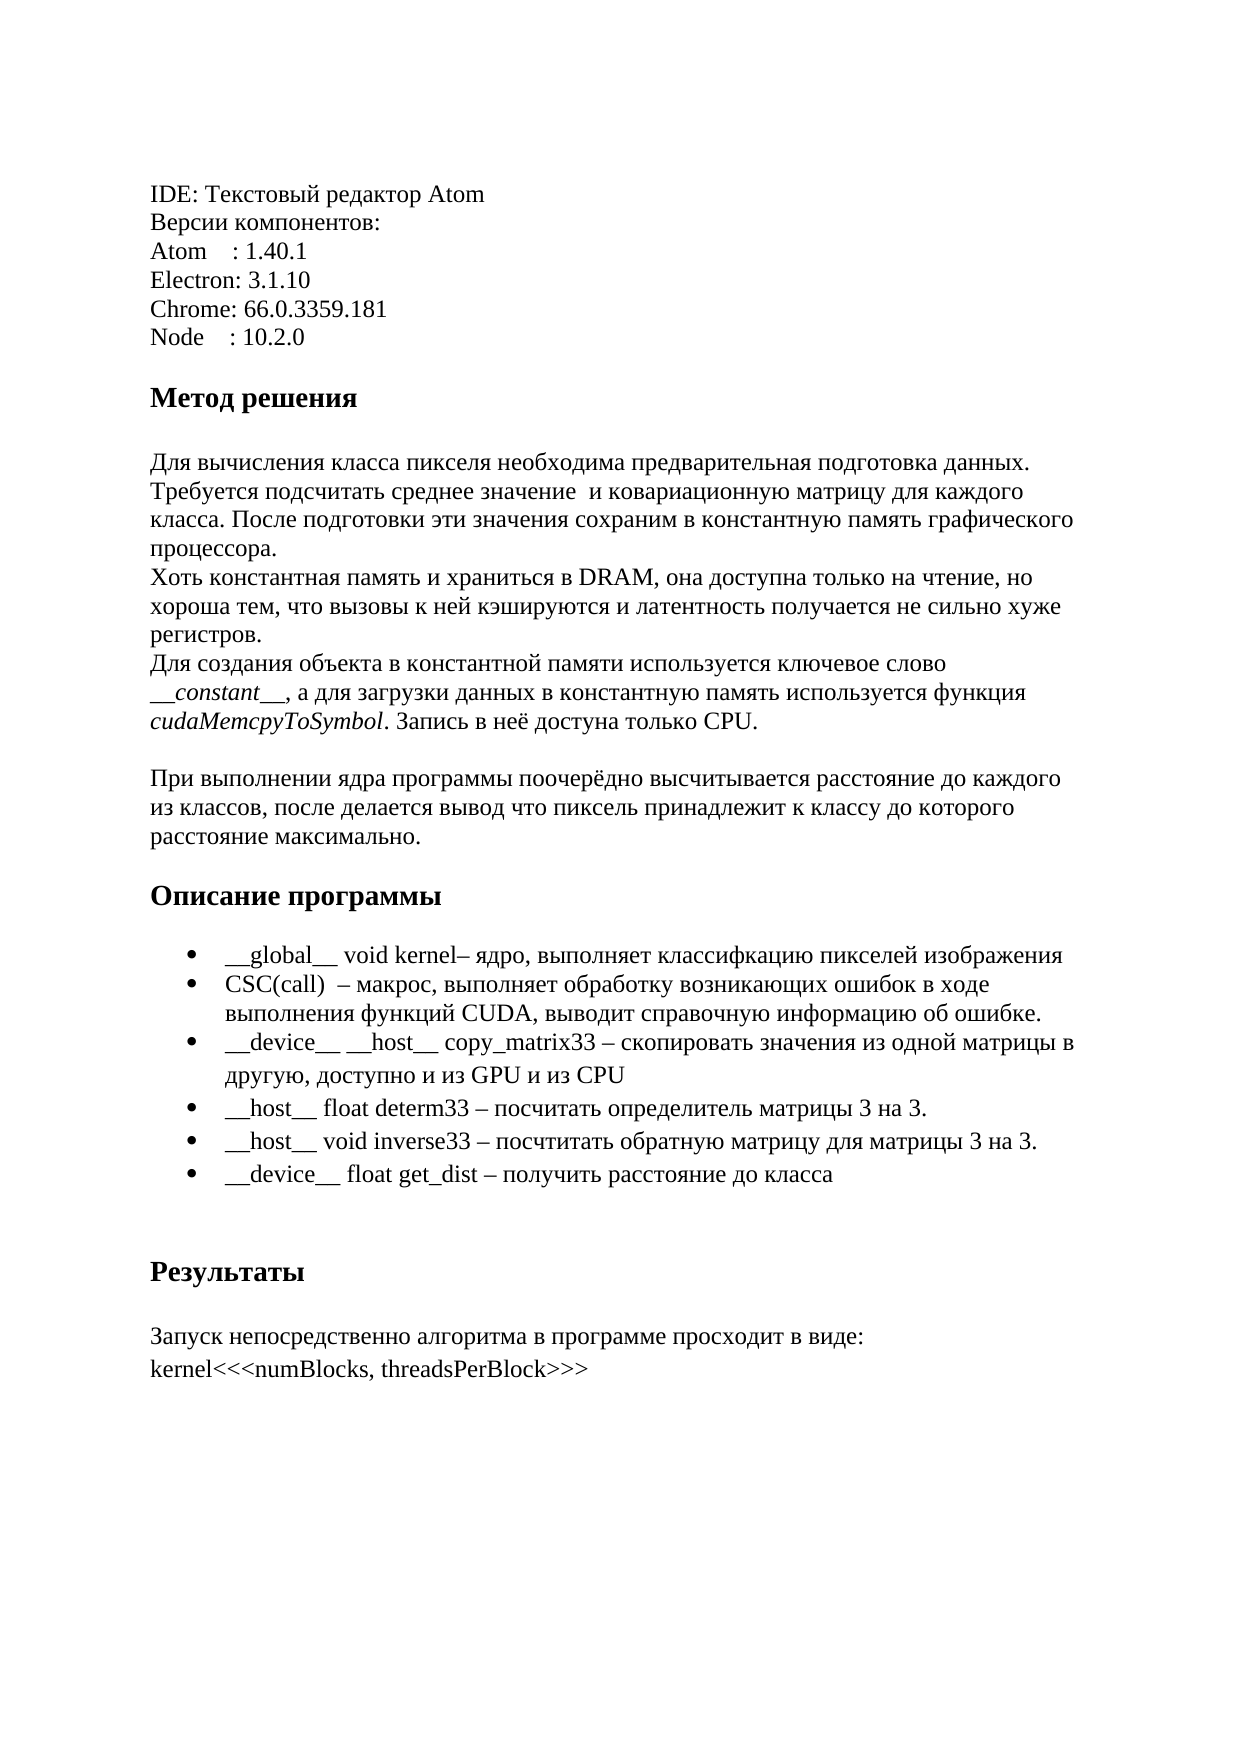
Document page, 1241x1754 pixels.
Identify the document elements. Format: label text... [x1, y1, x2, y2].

text Метод решения [150, 380, 1090, 413]
text Для создания объекта в константной памяти используется ключевое слово __constant__, а для загрузки данных в константную память используется функция cudaMemcpyToSymbol. Запись в неё достуна только CPU. [150, 648, 1090, 734]
list __device__ float get_dist – получить расстояние до класса [187, 1159, 1090, 1188]
text Atom : 1.40.1 [150, 236, 1090, 265]
text Требуется подсчитать среднее значение и ковариационную матрицу для каждого класса. После подготовки эти значения сохраним в константную память графического процессора. [150, 476, 1090, 562]
text Версии компонентов: [150, 207, 1090, 236]
text Хоть константная память и храниться в DRAM, она доступна только на чтение, но хороша тем, что вызовы к ней кэшируются и латентность получается не сильно хуже регистров. [150, 562, 1090, 648]
text Описание программы [150, 878, 1090, 912]
text При выполнении ядра программы поочерёдно высчитывается расстояние до каждого из классов, после делается вывод что пиксель принадлежит к классу до которого расстояние максимально. [150, 763, 1090, 849]
text Для вычисления класса пикселя необходима предварительная подготовка данных. [150, 447, 1090, 476]
list __global__ void kernel– ядро, выполняет классифкацию пикселей изображения [187, 941, 1090, 969]
text Chrome: 66.0.3359.181 [150, 294, 1090, 322]
list __host__ float determ33 – посчитать определитель матрицы 3 на 3. [187, 1093, 1090, 1122]
text IDE: Текстовый редактор Atom [150, 179, 1090, 207]
list __device__ __host__ copy_matrix33 – скопировать значения из одной матрицы в другую, доступно и из GPU и из CPU [187, 1027, 1090, 1089]
text Node : 10.2.0 [150, 322, 1090, 351]
text Запуск непосредственно алгоритма в программе просходит в виде: kernel<<<numBlocks, threadsPerBlock>>> [150, 1321, 1090, 1383]
text Результаты [150, 1254, 1090, 1288]
list __host__ void inverse33 – посчтитать обратную матрицу для матрицы 3 на 3. [187, 1126, 1090, 1155]
list CSC(call) – макрос, выполняет обработку возникающих ошибок в ходе выполнения функций CUDA, выводит справочную информацию об ошибке. [187, 969, 1090, 1027]
text Electron: 3.1.10 [150, 265, 1090, 294]
